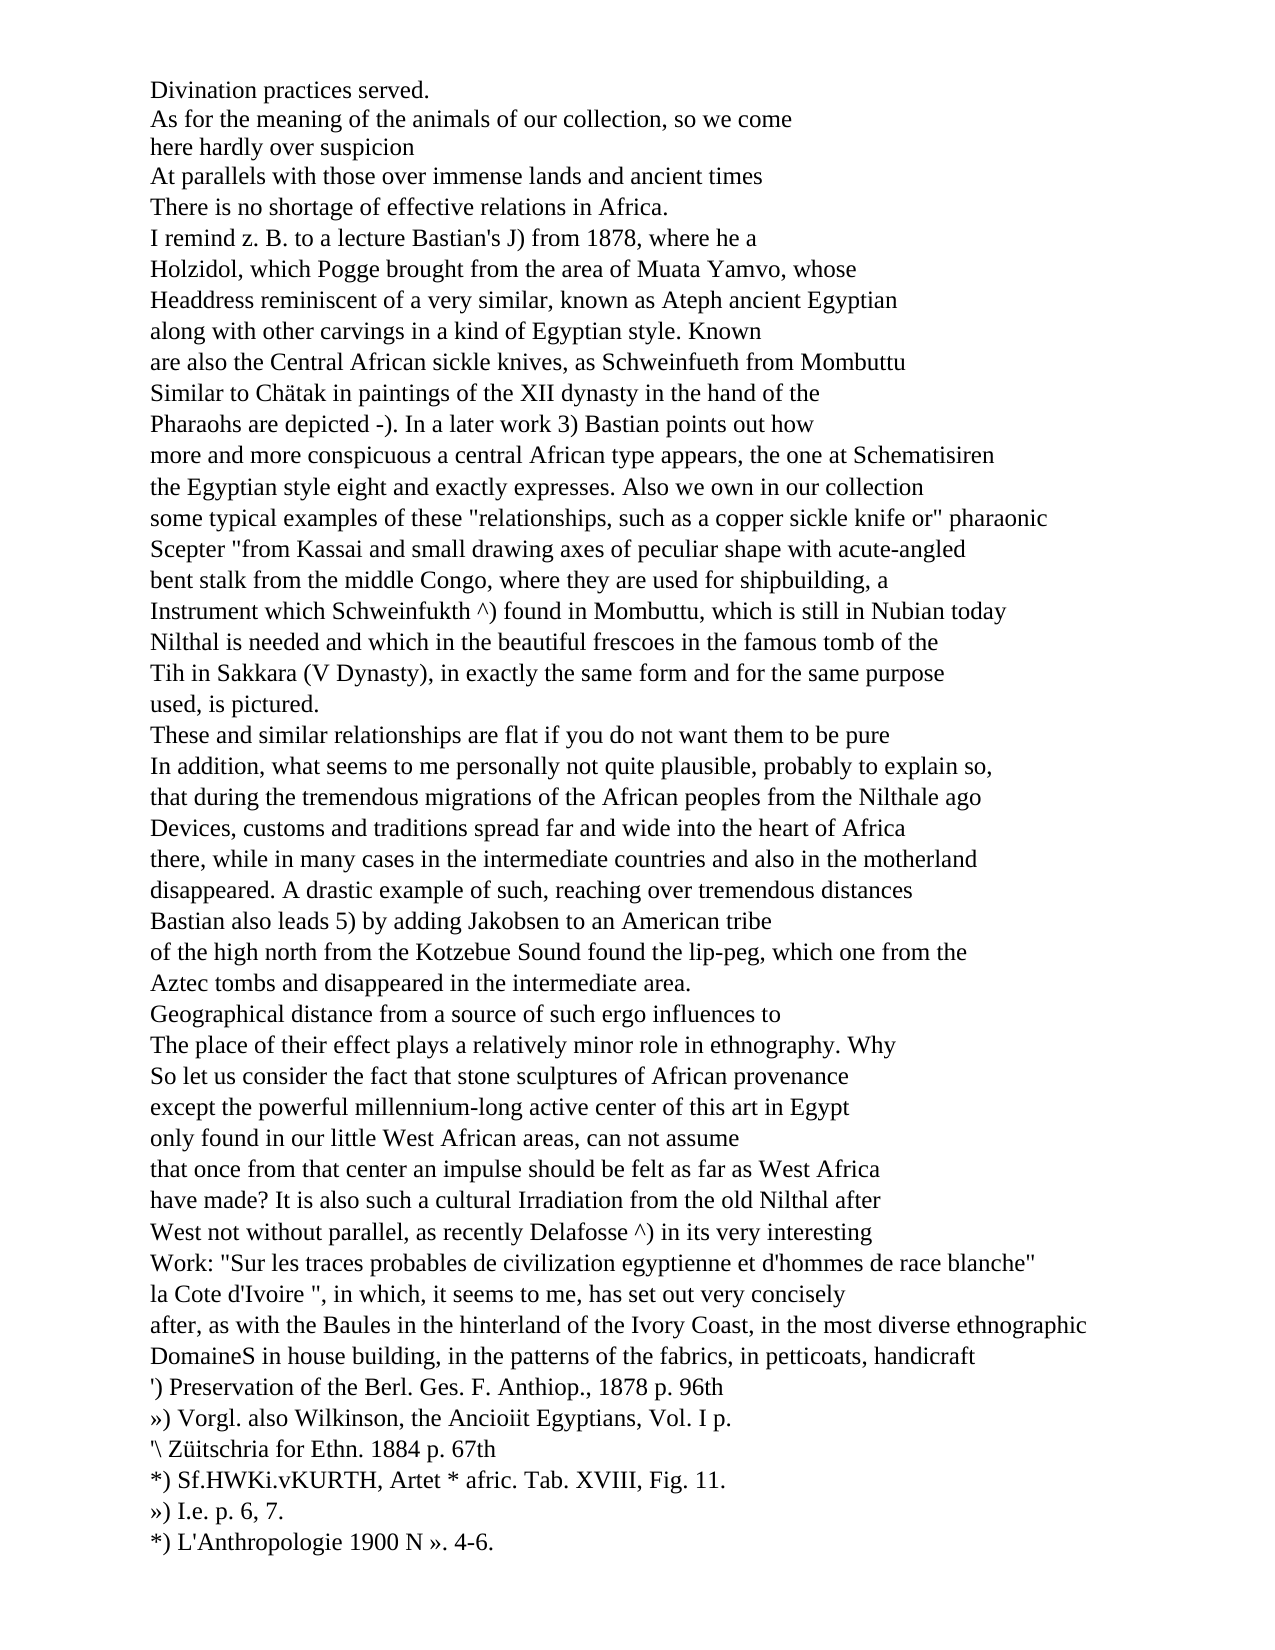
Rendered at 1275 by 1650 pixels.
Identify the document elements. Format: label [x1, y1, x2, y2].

text [150, 161, 1200, 1556]
text [150, 75, 1200, 161]
